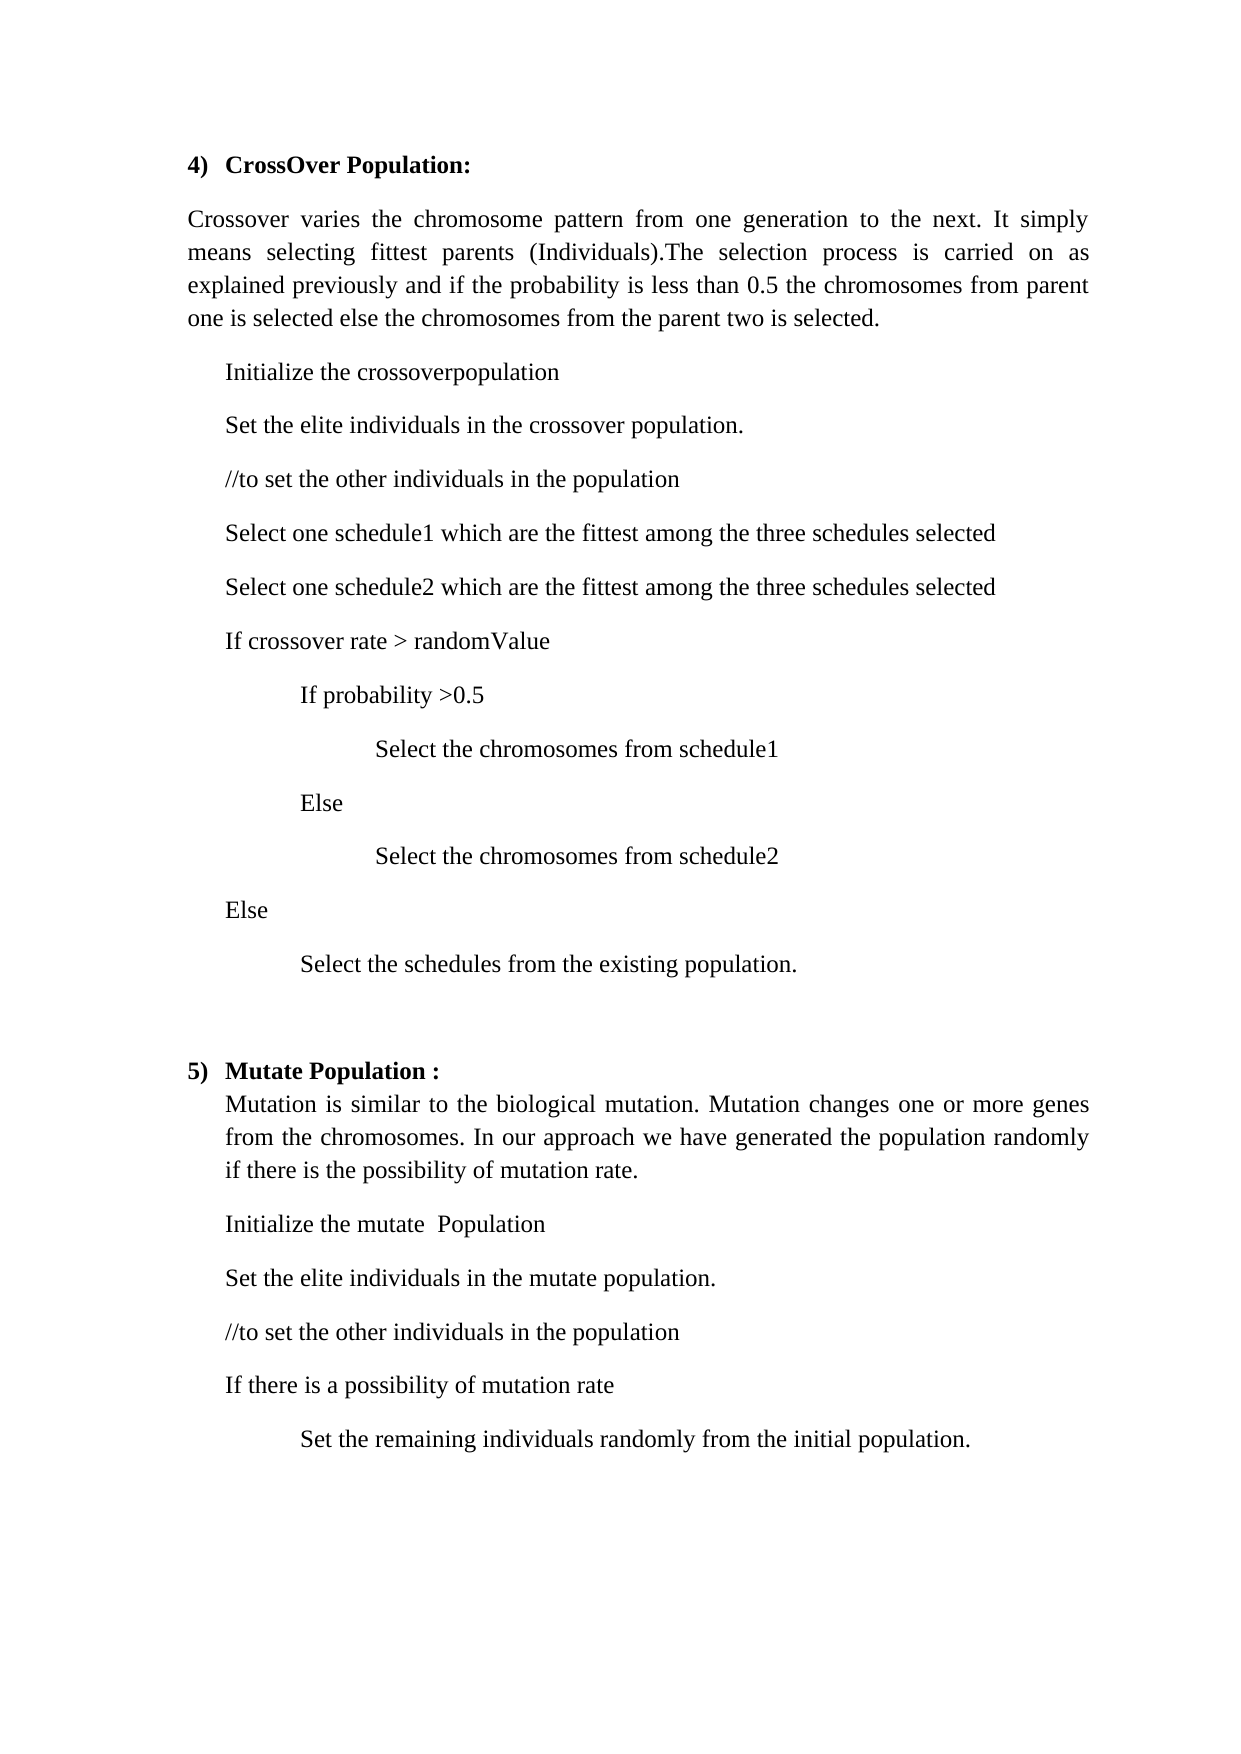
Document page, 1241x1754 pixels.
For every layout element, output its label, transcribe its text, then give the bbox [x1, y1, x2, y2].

text Else [150, 788, 1090, 816]
text If there is a possibility of mutation rate [150, 1371, 1090, 1399]
list Mutation is similar to the biological mutation. Mutation changes one or more genes from the chromosomes. In our approach we have generated the population randomly if there is the possibility of mutation rate. [225, 1089, 1090, 1184]
text Select the chromosomes from schedule1 [150, 734, 1090, 762]
text //to set the other individuals in the population [150, 464, 1090, 493]
text Crossover varies the chromosome pattern from one generation to the next. It simply means selecting fittest parents (Individuals).The selection process is carried on as explained previously and if the probability is less than 0.5 the chromosomes from parent one is selected else the chromosomes from the parent two is selected. [187, 204, 1090, 332]
text Initialize the crossoverpopulation [150, 357, 1090, 386]
list Mutate Population : [187, 1056, 1090, 1085]
text Else [150, 895, 1090, 924]
text Select one schedule1 which are the fittest among the three schedules selected [150, 518, 1090, 547]
text Select the schedules from the existing population. [150, 949, 1090, 978]
text //to set the other individuals in the population [150, 1317, 1090, 1346]
text Initialize the mutate Population [150, 1209, 1090, 1238]
text Select the chromosomes from schedule2 [150, 841, 1090, 870]
text Set the remaining individuals randomly from the initial population. [150, 1424, 1090, 1453]
text Select one schedule2 which are the fittest among the three schedules selected [150, 572, 1090, 601]
text Set the elite individuals in the crossover population. [150, 411, 1090, 439]
text If crossover rate > randomValue [150, 626, 1090, 655]
list CrossOver Population: [187, 150, 1090, 179]
text Set the elite individuals in the mutate population. [150, 1263, 1090, 1292]
text If probability >0.5 [225, 680, 1090, 709]
